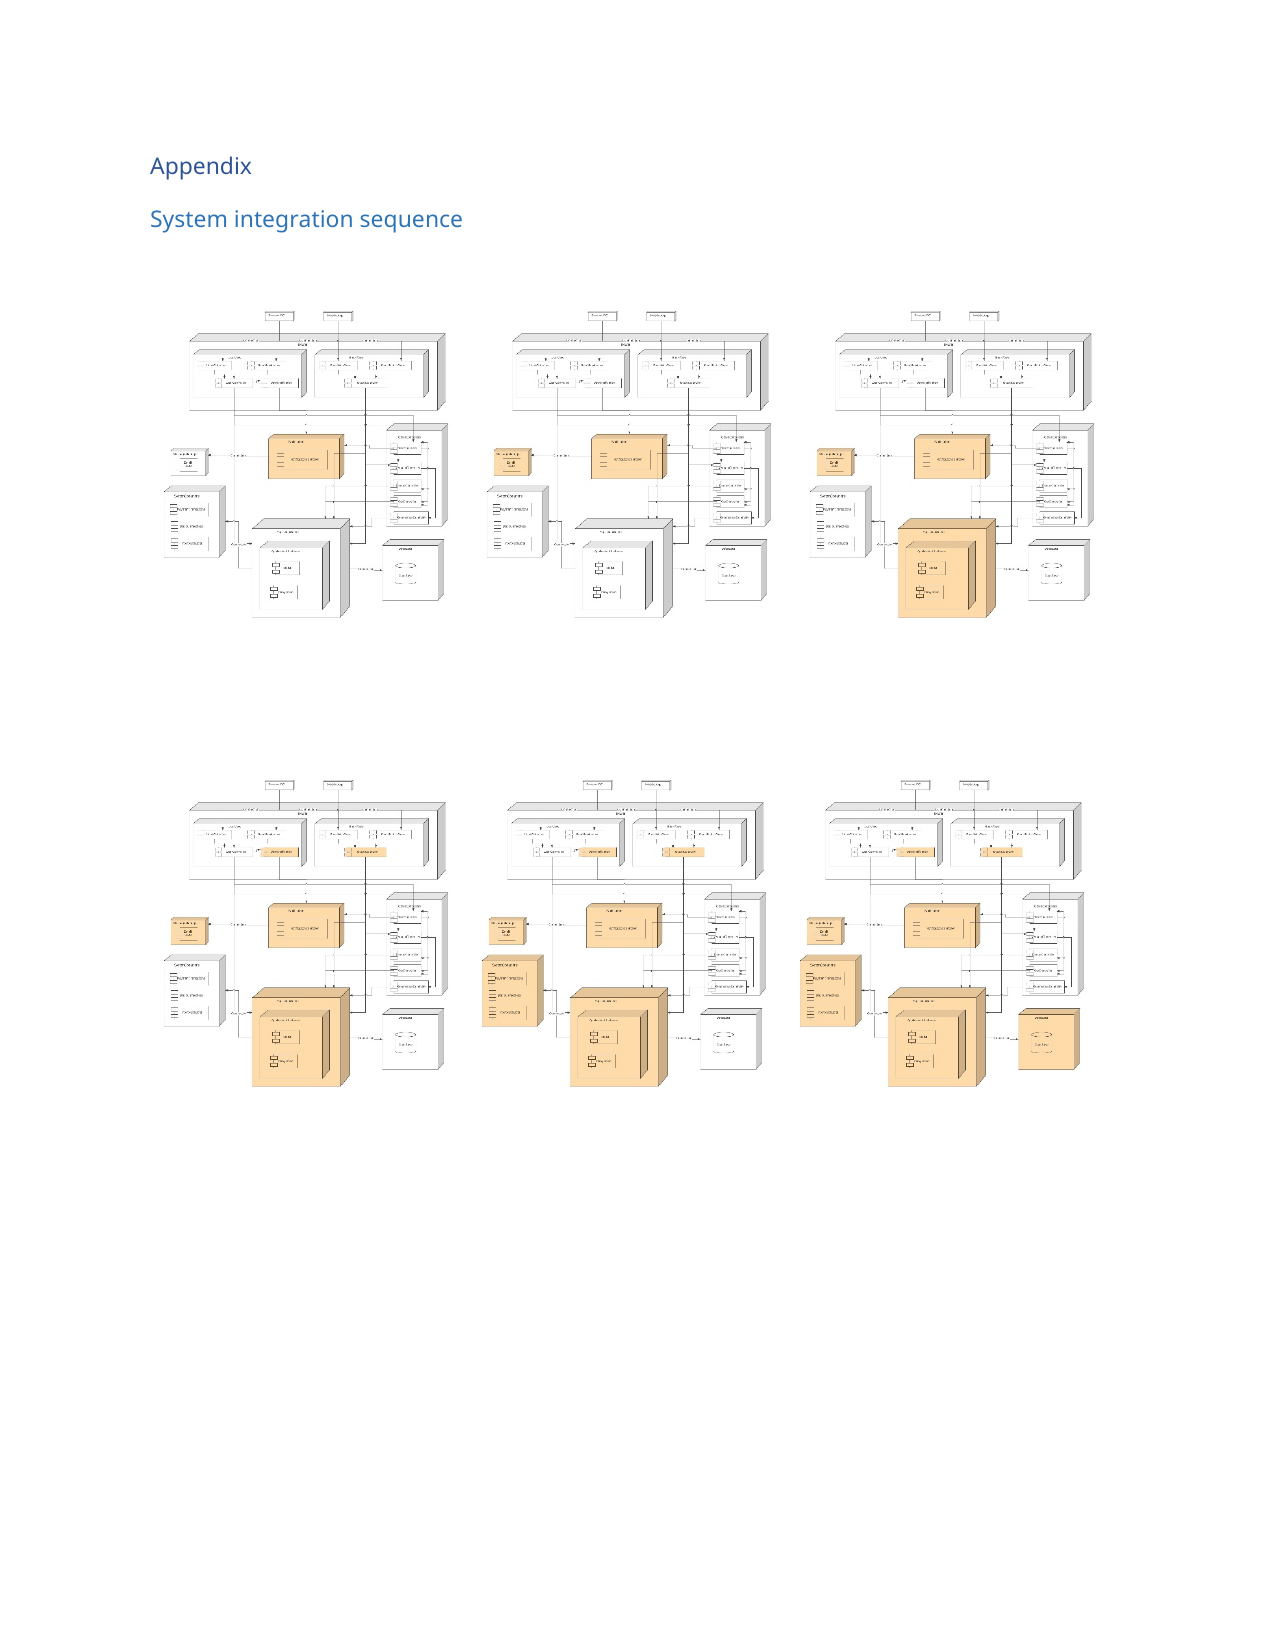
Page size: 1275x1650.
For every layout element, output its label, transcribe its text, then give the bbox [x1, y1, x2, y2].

picture [150, 705, 1104, 1156]
picture [796, 236, 1115, 687]
picture [473, 236, 792, 687]
subtitle Appendix [150, 150, 1125, 181]
subtitle System integration sequence [150, 203, 1125, 234]
picture [150, 236, 468, 687]
